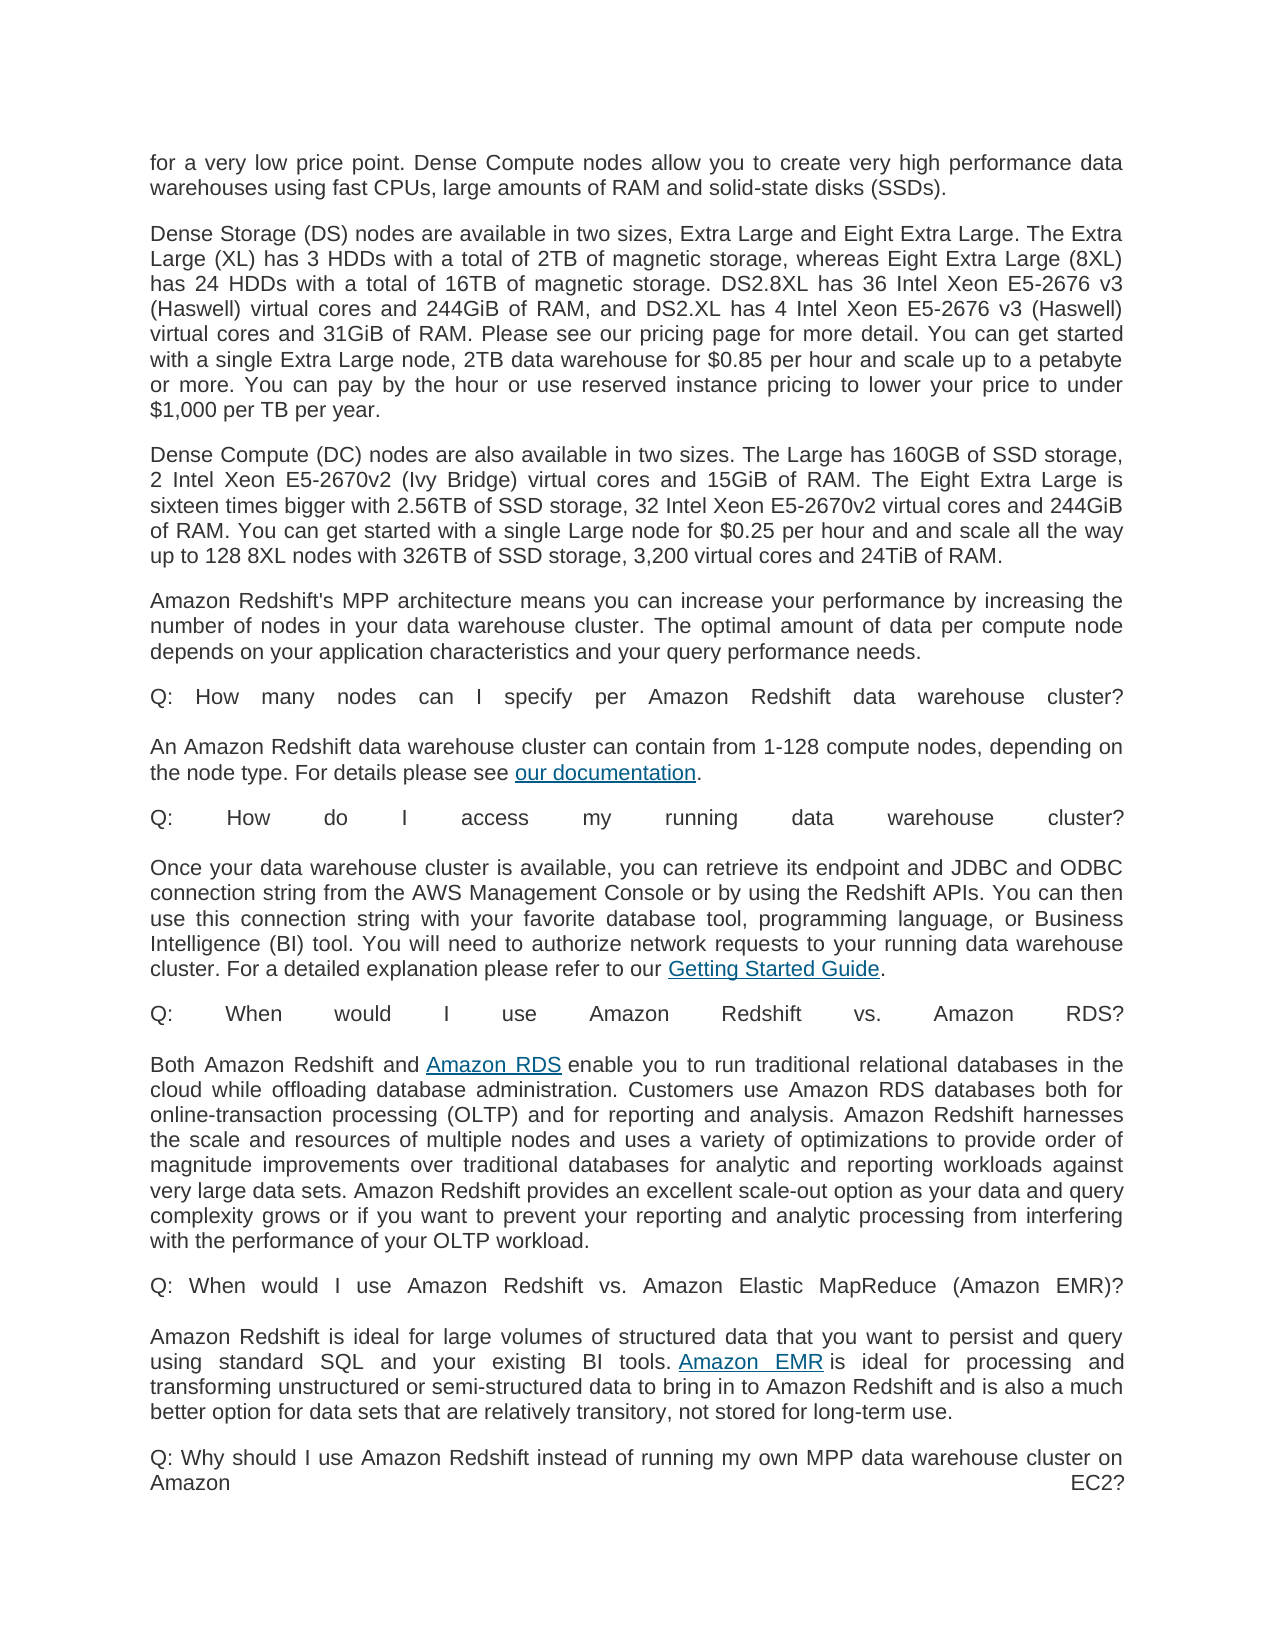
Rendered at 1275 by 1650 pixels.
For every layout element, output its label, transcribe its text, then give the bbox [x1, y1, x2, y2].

text Dense Compute (DC) nodes are also available in two sizes. The Large has 160GB of SSD storage, 2 Intel Xeon E5-2670v2 (Ivy Bridge) virtual cores and 15GiB of RAM. The Eight Extra Large is sixteen times bigger with 2.56TB of SSD storage, 32 Intel Xeon E5-2670v2 virtual cores and 244GiB of RAM. You can get started with a single Large node for $0.25 per hour and and scale all the way up to 128 8XL nodes with 326TB of SSD storage, 3,200 virtual cores and 24TiB of RAM. [150, 442, 1125, 568]
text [150, 1444, 1125, 1495]
text Q: How do I access my running data warehouse cluster? Once your data warehouse cluster is available, you can retrieve its endpoint and JDBC and ODBC connection string from the AWS Management Console or by using the Redshift APIs. You can then use this connection string with your favorite database tool, programming language, or Business Intelligence (BI) tool. You will need to authorize network requests to your running data warehouse cluster. For a detailed explanation please refer to our Getting Started Guide. [150, 804, 1125, 981]
text Q: How many nodes can I specify per Amazon Redshift data warehouse cluster? An Amazon Redshift data warehouse cluster can contain from 1-128 compute nodes, depending on the node type. For details please see our documentation. [150, 684, 1125, 784]
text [150, 150, 1125, 200]
text Dense Storage (DS) nodes are available in two sizes, Extra Large and Eight Extra Large. The Extra Large (XL) has 3 HDDs with a total of 2TB of magnetic storage, whereas Eight Extra Large (8XL) has 24 HDDs with a total of 16TB of magnetic storage. DS2.8XL has 36 Intel Xeon E5-2676 v3 (Haswell) virtual cores and 244GiB of RAM, and DS2.XL has 4 Intel Xeon E5-2676 v3 (Haswell) virtual cores and 31GiB of RAM. Please see our pricing page for more detail. You can get started with a single Extra Large node, 2TB data warehouse for $0.85 per hour and scale up to a petabyte or more. You can pay by the hour or use reserved instance pricing to lower your price to under $1,000 per TB per year. [150, 220, 1125, 422]
text Amazon Redshift's MPP architecture means you can increase your performance by increasing the number of nodes in your data warehouse cluster. The optimal amount of data per compute node depends on your application characteristics and your query performance needs. [150, 588, 1125, 664]
text Q: When would I use Amazon Redshift vs. Amazon Elastic MapReduce (Amazon EMR)? Amazon Redshift is ideal for large volumes of structured data that you want to persist and query using standard SQL and your existing BI tools. Amazon EMR is ideal for processing and transforming unstructured or semi-structured data to bring in to Amazon Redshift and is also a much better option for data sets that are relatively transitory, not stored for long-term use. [150, 1273, 1125, 1424]
text Q: When would I use Amazon Redshift vs. Amazon RDS? Both Amazon Redshift and Amazon RDS enable you to run traditional relational databases in the cloud while offloading database administration. Customers use Amazon RDS databases both for online-transaction processing (OLTP) and for reporting and analysis. Amazon Redshift harnesses the scale and resources of multiple nodes and uses a variety of optimizations to provide order of magnitude improvements over traditional databases for analytic and reporting workloads against very large data sets. Amazon Redshift provides an excellent scale-out option as your data and query complexity grows or if you want to prevent your reporting and analytic processing from interfering with the performance of your OLTP workload. [150, 1001, 1125, 1253]
